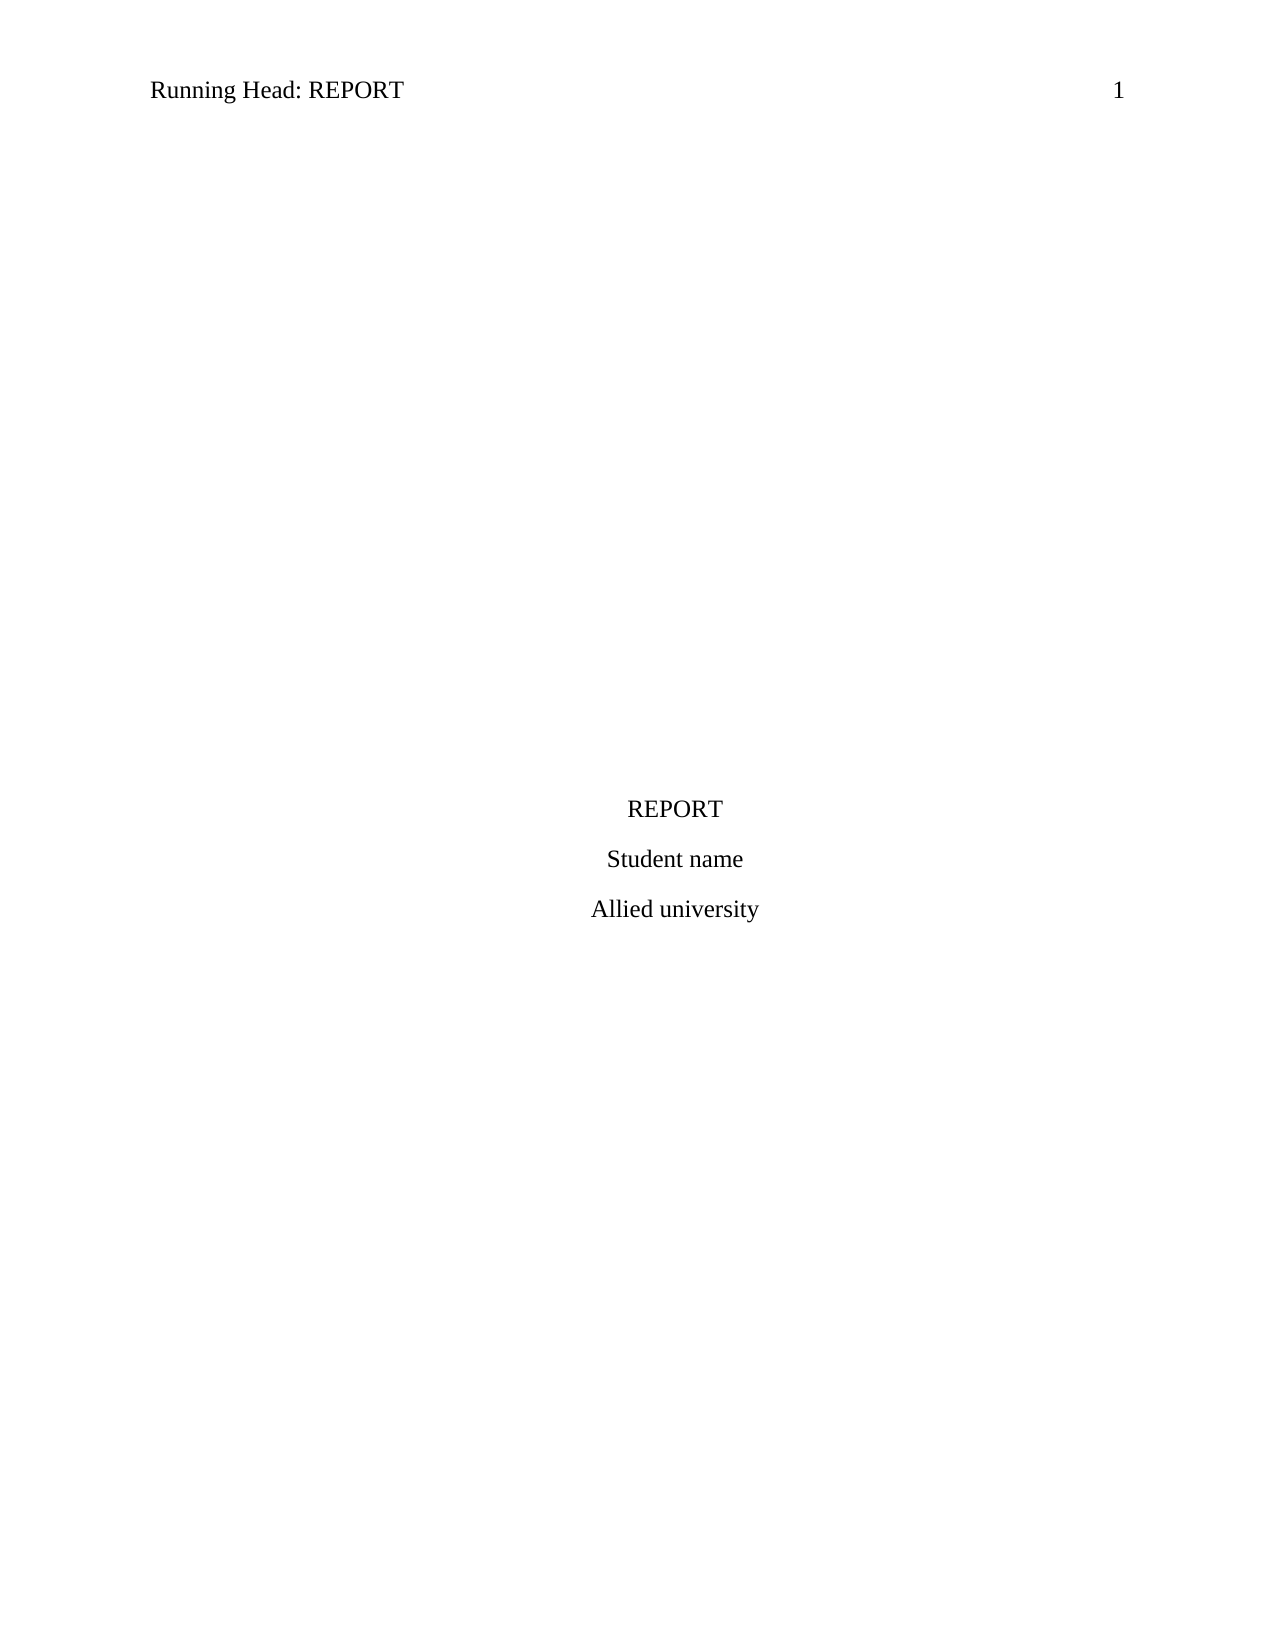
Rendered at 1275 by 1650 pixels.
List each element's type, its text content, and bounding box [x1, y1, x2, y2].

text Allied university [150, 894, 1125, 922]
text REPORT [150, 794, 1125, 823]
text Student name [150, 844, 1125, 873]
